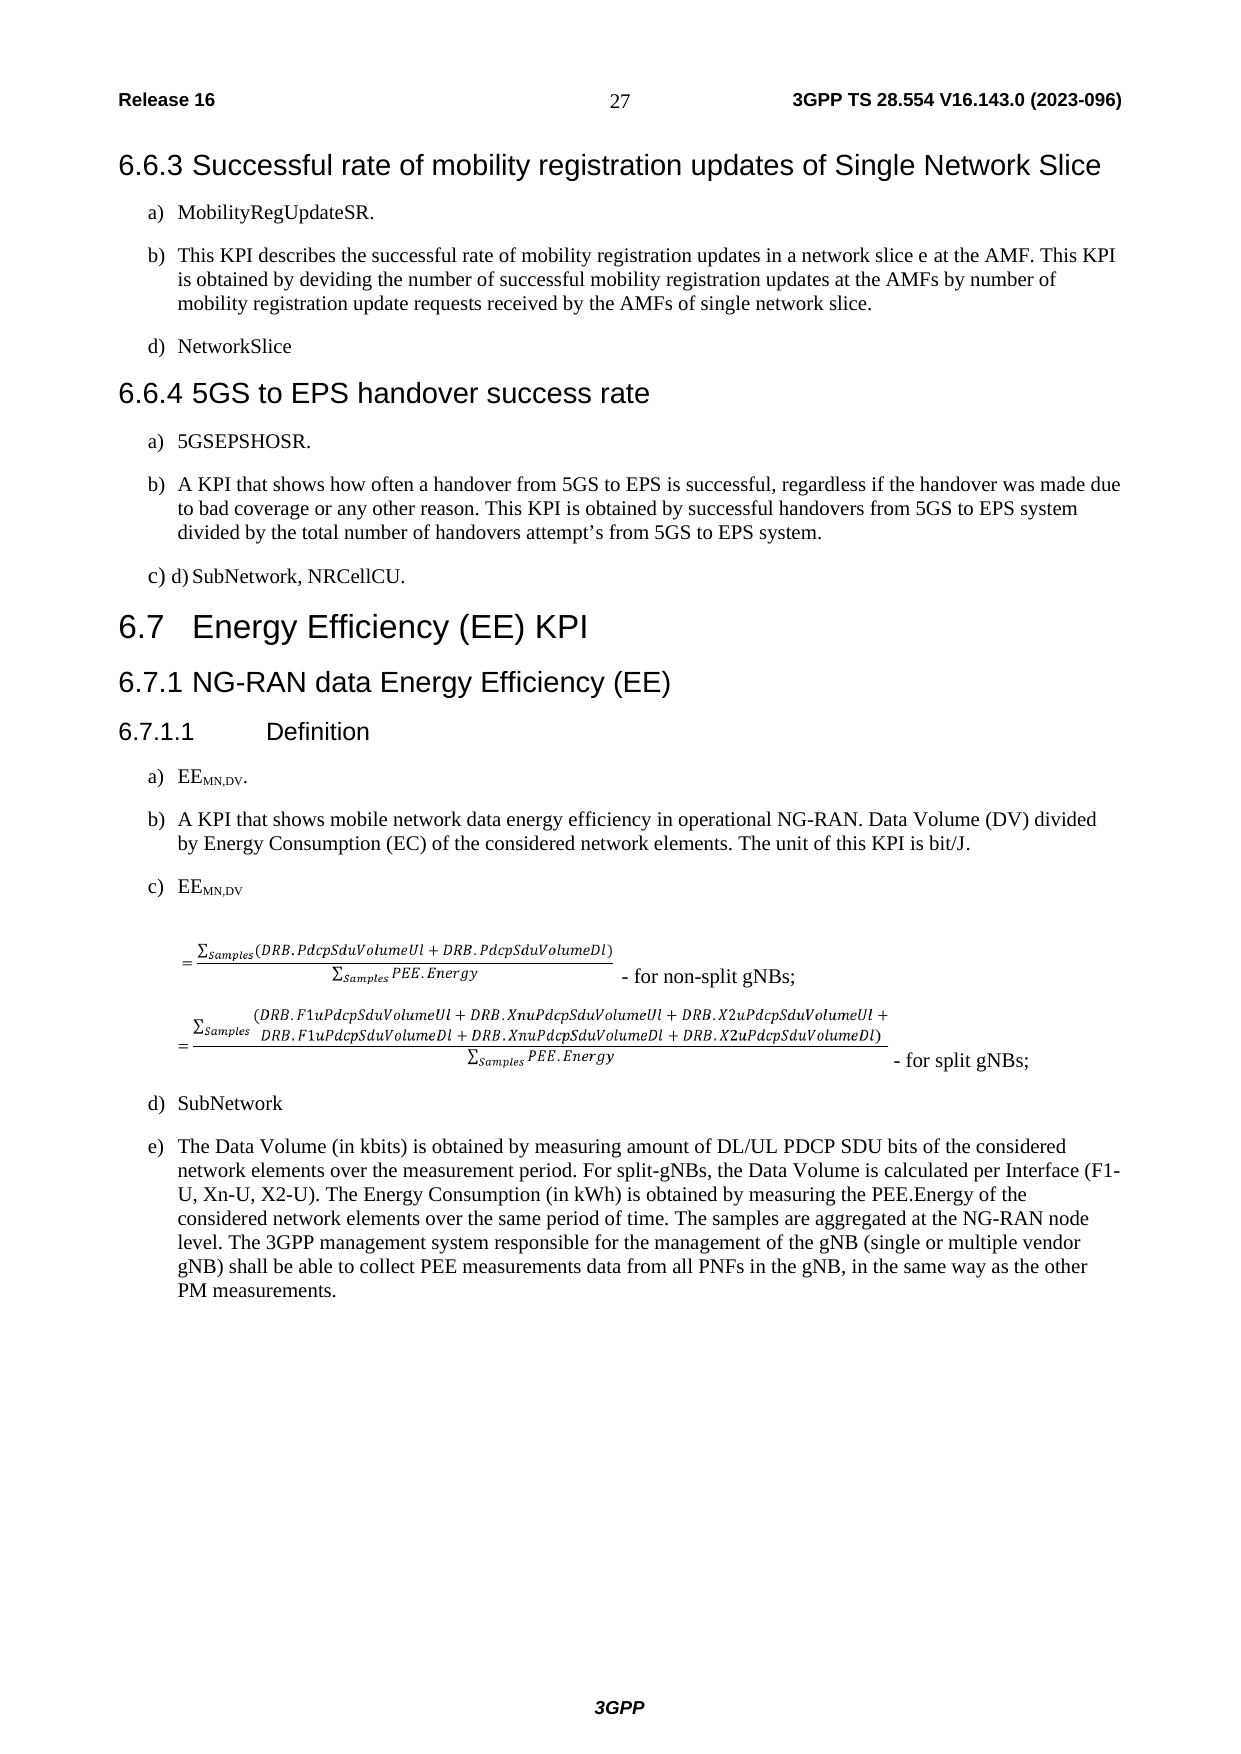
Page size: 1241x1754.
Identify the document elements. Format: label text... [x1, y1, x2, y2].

text e) The Data Volume (in kbits) is obtained by measuring amount of DL/UL PDCP SDU bits of the considered network elements over the measurement period. For split-gNBs, the Data Volume is calculated per Interface (F1-U, Xn-U, X2-U). The Energy Consumption (in kWh) is obtained by measuring the PEE.Energy of the considered network elements over the same period of time. The samples are aggregated at the NG-RAN node level. The 3GPP management system responsible for the management of the gNB (single or multiple vendor gNB) shall be able to collect PEE measurements data from all PNFs in the gNB, in the same way as the other PM measurements. [148, 1134, 1122, 1302]
text b) A KPI that shows mobile network data energy efficiency in operational NG-RAN. Data Volume (DV) divided by Energy Consumption (EC) of the considered network elements. The unit of this KPI is bit/J. [148, 807, 1122, 855]
text c) d) SubNetwork, NRCellCU. [148, 562, 1122, 589]
subtitle 6.7 Energy Efficiency (EE) KPI [118, 607, 1122, 646]
text d) SubNetwork [148, 1091, 1122, 1115]
text b) A KPI that shows how often a handover from 5GS to EPS is successful, regardless if the handover was made due to bad coverage or any other reason. This KPI is obtained by successful handovers from 5GS to EPS system divided by the total number of handovers attempt’s from 5GS to EPS system. [148, 471, 1122, 544]
text d) NetworkSlice [148, 333, 1122, 358]
subtitle 6.6.4 5GS to EPS handover success rate [118, 376, 1122, 410]
text c) EEMN,DV [148, 874, 1122, 922]
text a) MobilityRegUpdateSR. [148, 200, 1122, 224]
subtitle 6.7.1.1 Definition [118, 717, 1122, 746]
subtitle 6.7.1 NG-RAN data Energy Efficiency (EE) [118, 665, 1122, 698]
picture [177, 1006, 889, 1068]
subtitle 6.6.3 Successful rate of mobility registration updates of Single Network Slice [118, 147, 1122, 181]
text b) This KPI describes the successful rate of mobility registration updates in a network slice e at the AMF. This KPI is obtained by deviding the number of successful mobility registration updates at the AMFs by number of mobility registration update requests received by the AMFs of single network slice. [148, 243, 1122, 315]
text a) 5GSEPSHOSR. [148, 429, 1122, 453]
picture [177, 941, 617, 984]
text a) EEMN,DV. [148, 764, 1122, 788]
